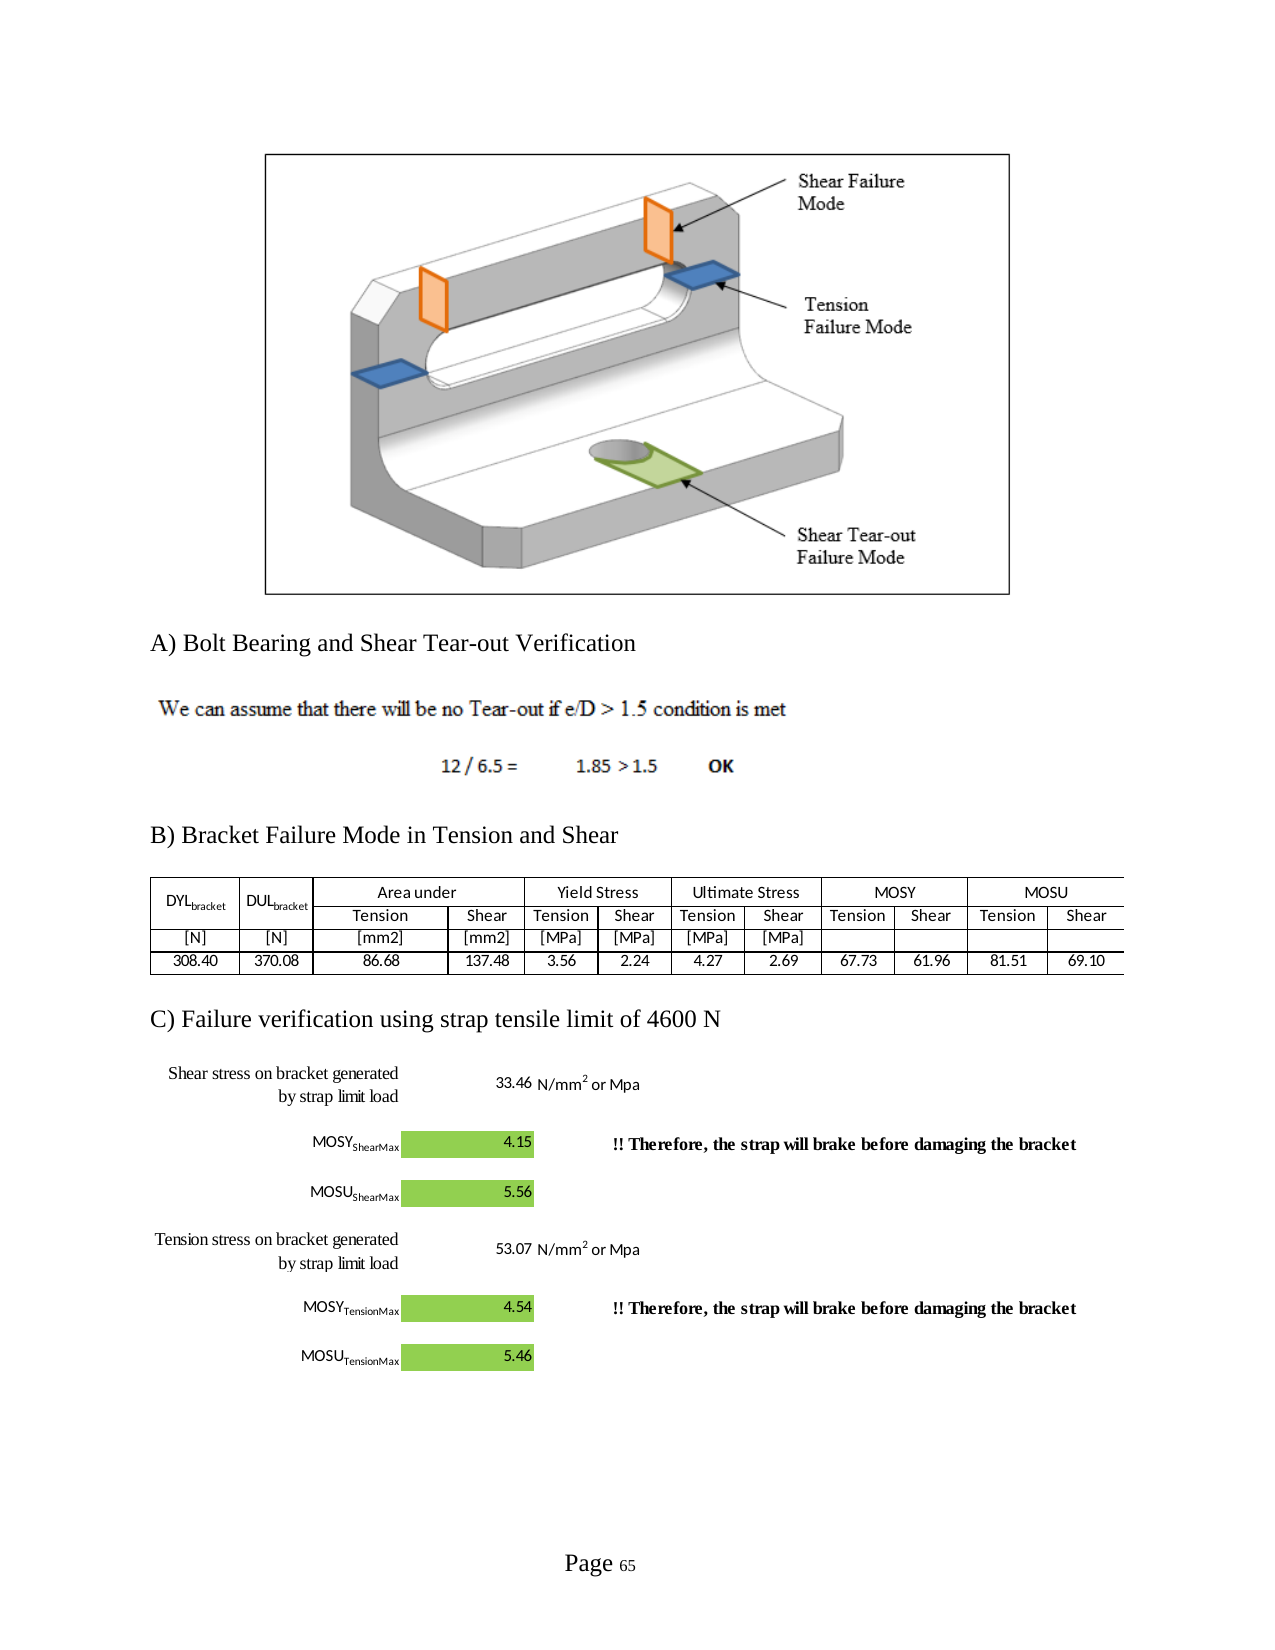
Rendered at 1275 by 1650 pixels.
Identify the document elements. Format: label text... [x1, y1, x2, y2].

text A) Bolt Bearing and Shear Tear-out Verification [150, 628, 1125, 657]
picture [260, 150, 1015, 600]
text B) Bracket Failure Mode in Tension and Shear [150, 820, 1125, 848]
text C) Failure verification using strap tensile limit of 4600 N [150, 1004, 1125, 1033]
picture [150, 685, 1125, 791]
